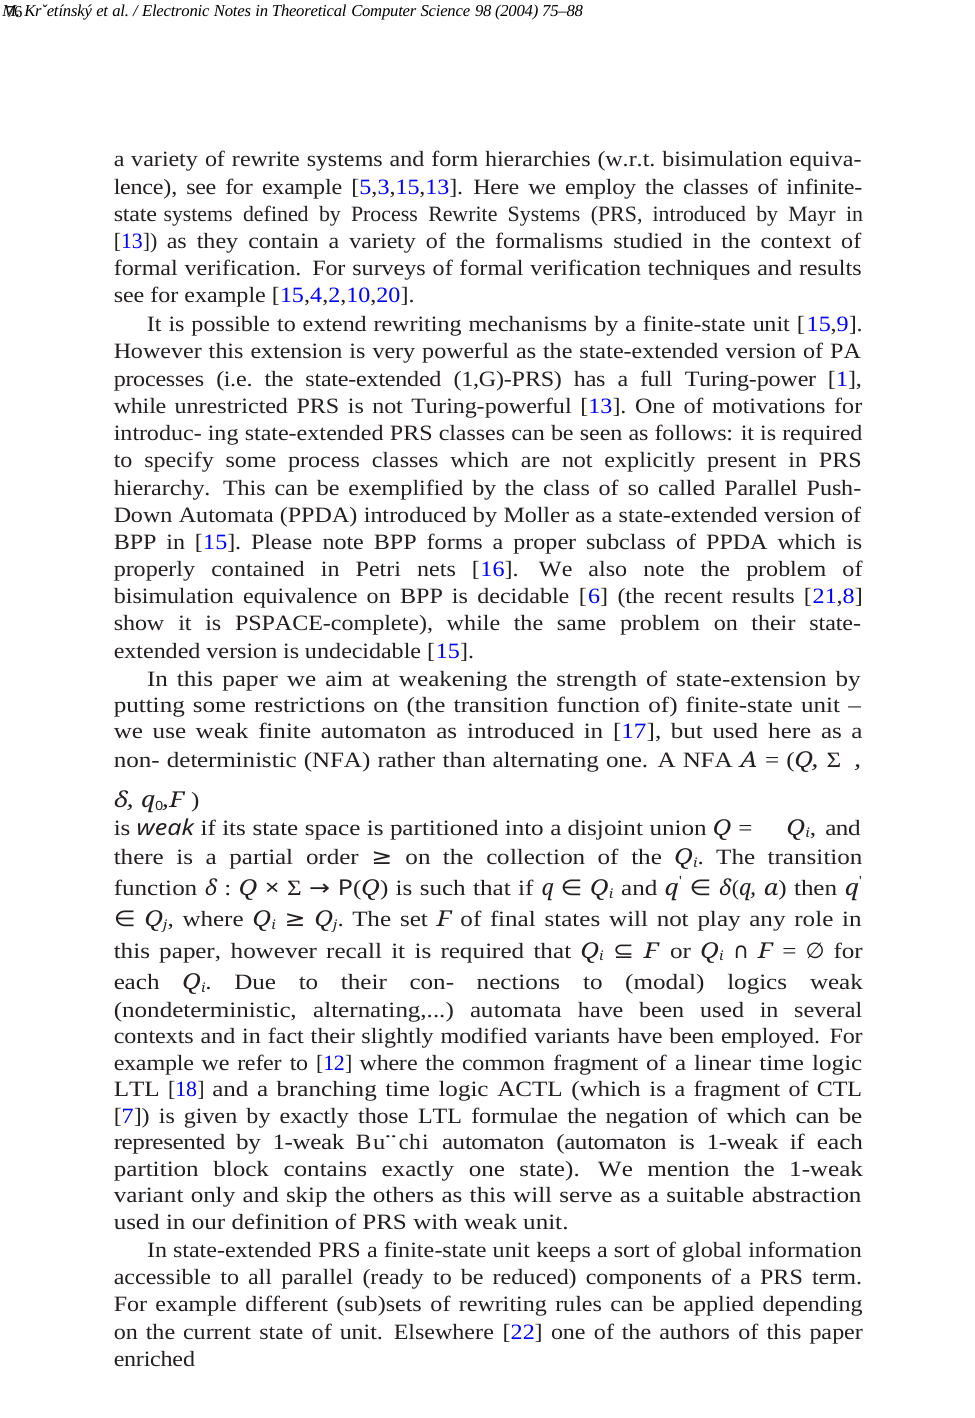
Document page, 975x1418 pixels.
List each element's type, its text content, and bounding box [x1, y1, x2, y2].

text It is possible to extend rewriting mechanisms by a finite-state unit [15,9]. However this extension is very powerful as the state-extended version of PA processes (i.e. the state-extended (1,G)-PRS) has a full Turing-power [1], while unrestricted PRS is not Turing-powerful [13]. One of motivations for introduc- ing state-extended PRS classes can be seen as follows: it is required to specify some process classes which are not explicitly present in PRS hierarchy. This can be exemplified by the class of so called Parallel Push-Down Automata (PPDA) introduced by Moller as a state-extended version of BPP in [15]. Please note BPP forms a proper subclass of PPDA which is properly contained in Petri nets [16]. We also note the problem of bisimulation equivalence on BPP is decidable [6] (the recent results [21,8] show it is PSPACE-complete), while the same problem on their state-extended version is undecidable [15]. [113, 311, 863, 663]
text a variety of rewrite systems and form hierarchies (w.r.t. bisimulation equiva- lence), see for example [5,3,15,13]. Here we employ the classes of infinite-state systems defined by Process Rewrite Systems (PRS, introduced by Mayr in [13]) as they contain a variety of the formalisms studied in the context of formal verification. For surveys of formal verification techniques and results see for example [15,4,2,10,20]. [113, 146, 863, 308]
text is weak if its state space is partitioned into a disjoint union Q = Qi, and [113, 815, 879, 840]
text In this paper we aim at weakening the strength of state-extension by putting some restrictions on (the transition function of) finite-state unit – we use weak finite automaton as introduced in [17], but used here as a non- deterministic (NFA) rather than alternating one. A NFA A = (Q, Σ , δ, q0,F ) [113, 666, 862, 814]
text there is a partial order ≥ on the collection of the Qi. The transition function δ : Q × Σ → P(Q) is such that if q ∈ Qi and q' ∈ δ(q, a) then q' ∈ Qj, where Qi ≥ Qj. The set F of final states will not play any role in this paper, however recall it is required that Qi ⊆ F or Qi ∩ F = ∅ for each Qi. Due to their con- nections to (modal) logics weak (nondeterministic, alternating,...) automata have been used in several contexts and in fact their slightly modified variants have been employed. For example we refer to [12] where the common fragment of a linear time logic LTL [18] and a branching time logic ACTL (which is a fragment of CTL [7]) is given by exactly those LTL formulae the negation of which can be represented by 1-weak Bu¨chi automaton (automaton is 1-weak if each partition block contains exactly one state). We mention the 1-weak variant only and skip the others as this will serve as a suitable abstraction used in our definition of PRS with weak unit. [113, 841, 863, 1234]
text In state-extended PRS a finite-state unit keeps a sort of global information accessible to all parallel (ready to be reduced) components of a PRS term. For example different (sub)sets of rewriting rules can be applied depending on the current state of unit. Elsewhere [22] one of the authors of this paper enriched [113, 1237, 863, 1371]
